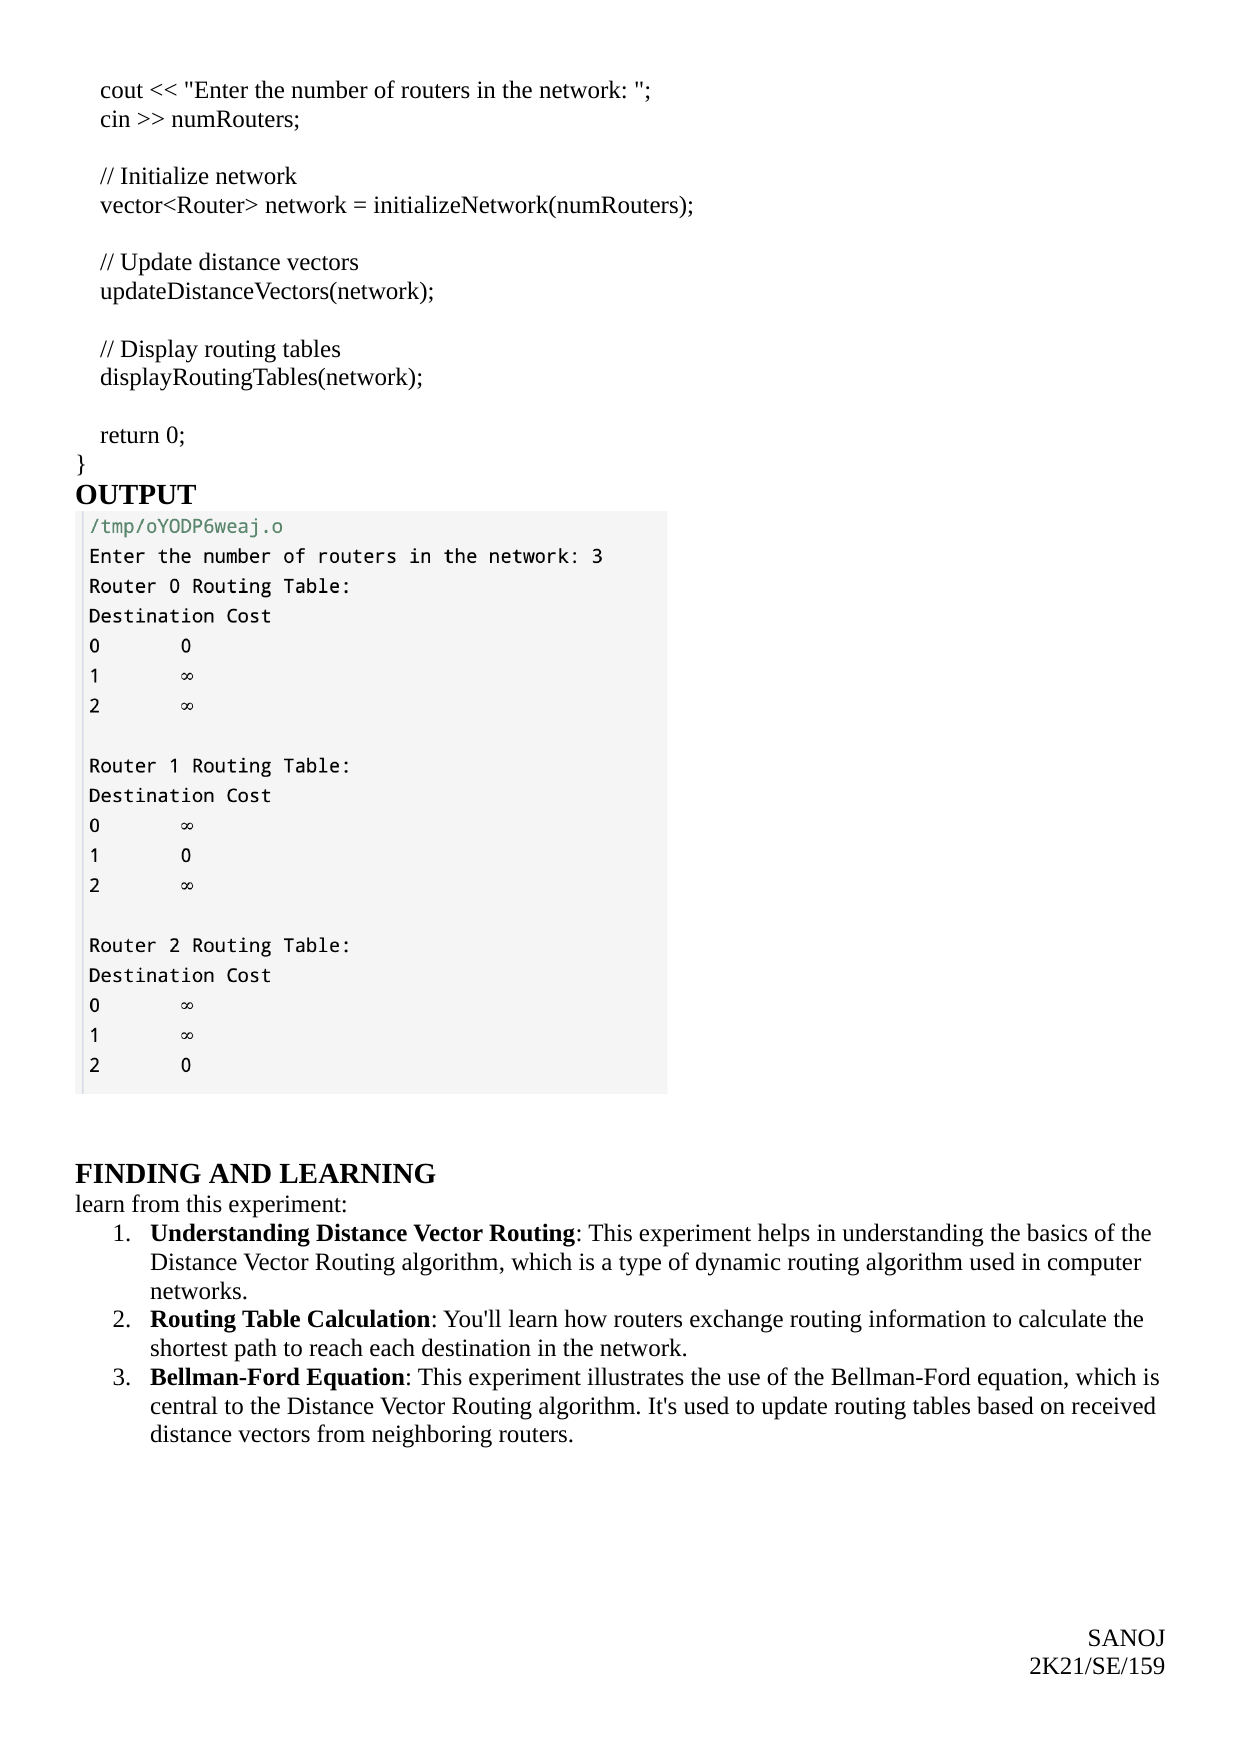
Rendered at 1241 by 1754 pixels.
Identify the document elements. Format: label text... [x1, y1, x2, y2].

text OUTPUT [75, 477, 1165, 511]
text vector<Router> network = initializeNetwork(numRouters); [75, 190, 1165, 219]
list Understanding Distance Vector Routing: This experiment helps in understanding the basics of the Distance Vector Routing algorithm, which is a type of dynamic routing algorithm used in computer networks. [112, 1218, 1165, 1304]
text displayRoutingTables(network); [75, 362, 1165, 391]
text } [75, 449, 1165, 477]
text cout << "Enter the number of routers in the network: "; [75, 75, 1165, 104]
text // Update distance vectors [75, 247, 1165, 276]
text // Initialize network [75, 161, 1165, 190]
list Bellman-Ford Equation: This experiment illustrates the use of the Bellman-Ford equation, which is central to the Distance Vector Routing algorithm. It's used to update routing tables based on received distance vectors from neighboring routers. [112, 1362, 1165, 1448]
text // Display routing tables [75, 334, 1165, 362]
text cin >> numRouters; [75, 104, 1165, 132]
text FINDING AND LEARNING [75, 1156, 1165, 1189]
text learn from this experiment: [75, 1189, 1165, 1218]
list Routing Table Calculation: You'll learn how routers exchange routing information to calculate the shortest path to reach each destination in the network. [112, 1304, 1165, 1362]
text return 0; [75, 420, 1165, 449]
picture [75, 511, 668, 1094]
text updateDistanceVectors(network); [75, 276, 1165, 305]
